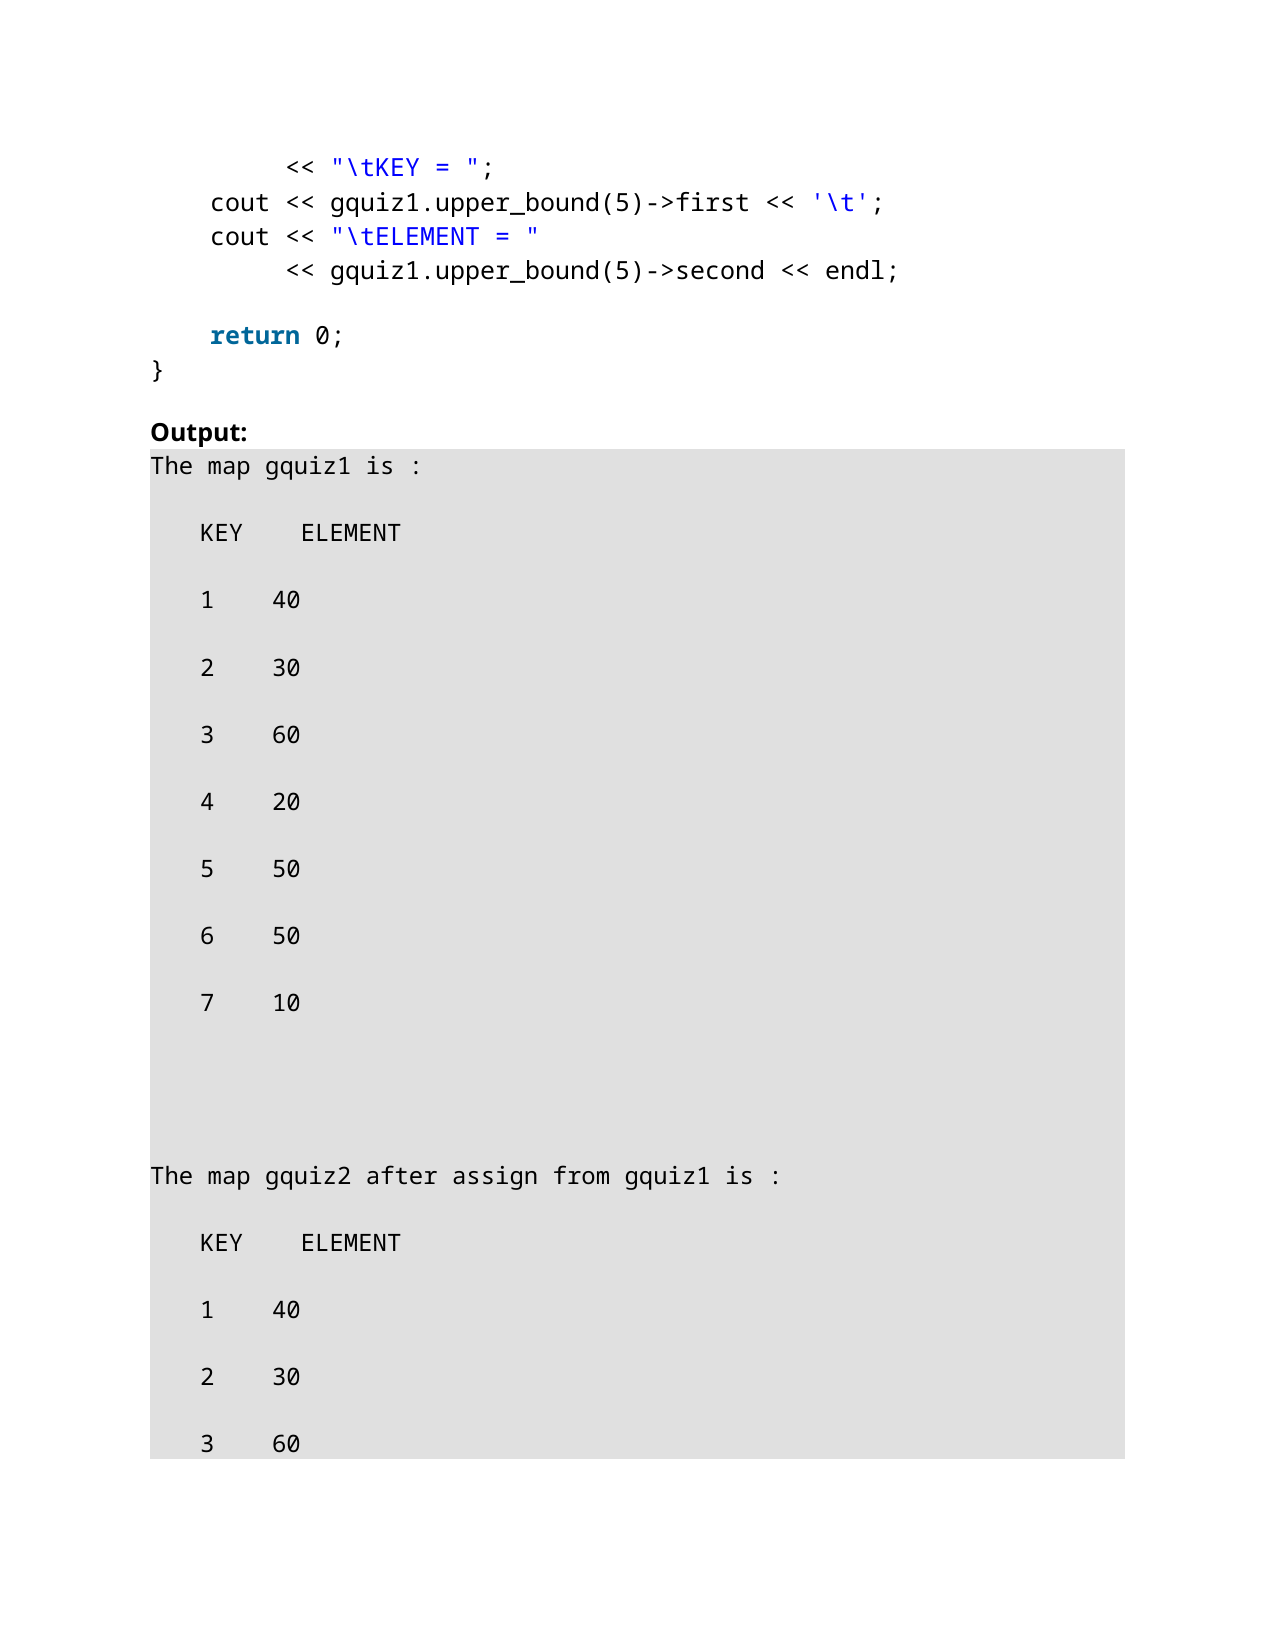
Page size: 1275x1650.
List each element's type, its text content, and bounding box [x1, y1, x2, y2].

text 7 10 [150, 986, 1125, 1018]
text 5 50 [150, 852, 1125, 884]
text 1 40 [150, 583, 1125, 616]
text 4 20 [150, 784, 1125, 817]
text 2 30 [150, 1360, 1125, 1392]
text 6 50 [150, 919, 1125, 951]
text The map gquiz1 is : [150, 449, 1125, 482]
text KEY ELEMENT [150, 1226, 1125, 1258]
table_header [150, 150, 1080, 386]
text 3 60 [150, 717, 1125, 750]
text Output: [150, 415, 1125, 449]
text 3 60 [150, 1427, 1125, 1459]
text 1 40 [150, 1293, 1125, 1325]
text KEY ELEMENT [150, 516, 1125, 549]
text The map gquiz2 after assign from gquiz1 is : [150, 1159, 1125, 1191]
text 2 30 [150, 650, 1125, 683]
